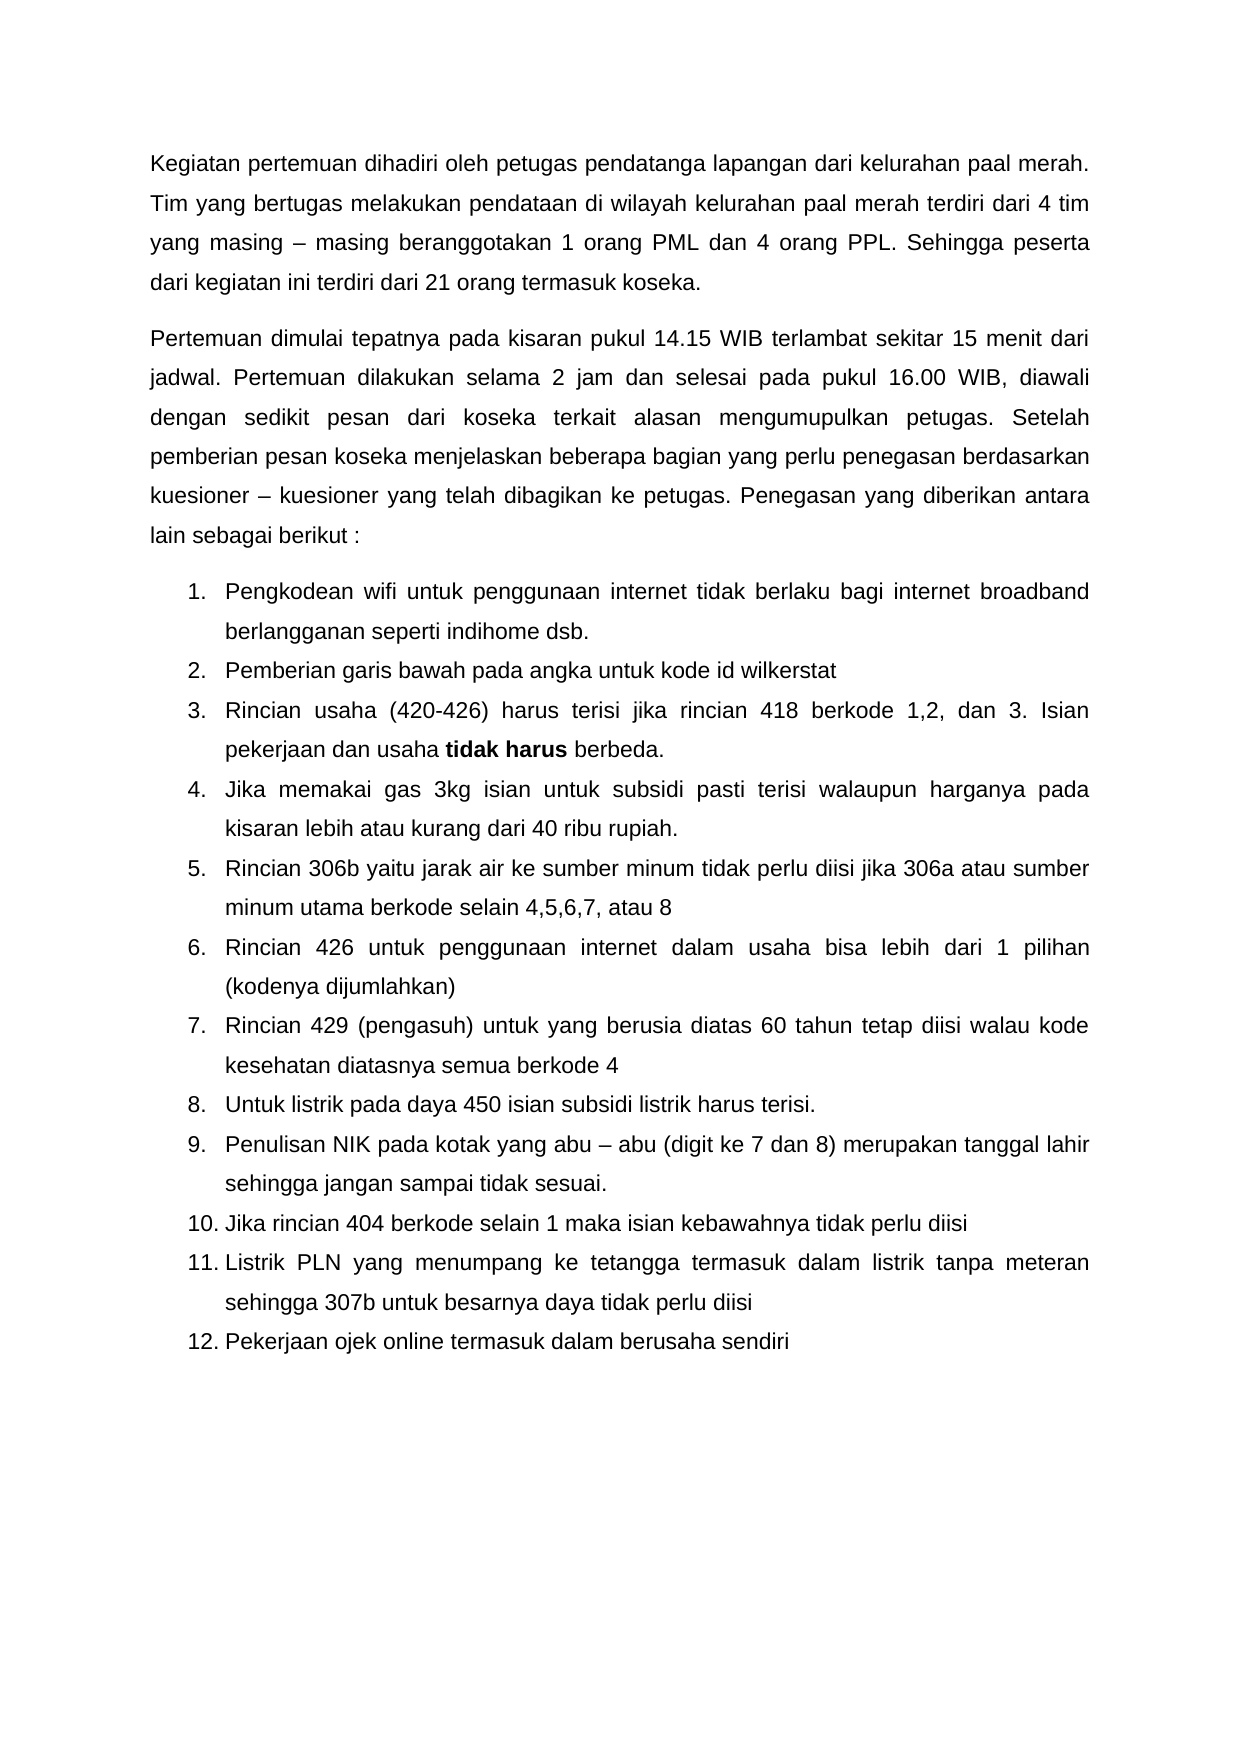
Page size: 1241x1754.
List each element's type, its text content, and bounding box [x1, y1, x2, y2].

text Pertemuan dimulai tepatnya pada kisaran pukul 14.15 WIB terlambat sekitar 15 menit dari jadwal. Pertemuan dilakukan selama 2 jam dan selesai pada pukul 16.00 WIB, diawali dengan sedikit pesan dari koseka terkait alasan mengumupulkan petugas. Setelah pemberian pesan koseka menjelaskan beberapa bagian yang perlu penegasan berdasarkan kuesioner – kuesioner yang telah dibagikan ke petugas. Penegasan yang diberikan antara lain sebagai berikut : [150, 324, 1090, 548]
list Pemberian garis bawah pada angka untuk kode id wilkerstat [187, 657, 1090, 683]
list Rincian 306b yaitu jarak air ke sumber minum tidak perlu diisi jika 306a atau sumber minum utama berkode selain 4,5,6,7, atau 8 [187, 854, 1090, 920]
list Rincian 429 (pengasuh) untuk yang berusia diatas 60 tahun tetap diisi walau kode kesehatan diatasnya semua berkode 4 [187, 1012, 1090, 1078]
list Rincian usaha (420-426) harus terisi jika rincian 418 berkode 1,2, dan 3. Isian pekerjaan dan usaha tidak harus berbeda. [187, 697, 1090, 762]
text Kegiatan pertemuan dihadiri oleh petugas pendatanga lapangan dari kelurahan paal merah. Tim yang bertugas melakukan pendataan di wilayah kelurahan paal merah terdiri dari 4 tim yang masing – masing beranggotakan 1 orang PML dan 4 orang PPL. Sehingga peserta dari kegiatan ini terdiri dari 21 orang termasuk koseka. [150, 150, 1090, 295]
list Pengkodean wifi untuk penggunaan internet tidak berlaku bagi internet broadband berlangganan seperti indihome dsb. [187, 578, 1090, 644]
list Penulisan NIK pada kotak yang abu – abu (digit ke 7 dan 8) merupakan tanggal lahir sehingga jangan sampai tidak sesuai. [187, 1131, 1090, 1197]
list Untuk listrik pada daya 450 isian subsidi listrik harus terisi. [187, 1091, 1090, 1118]
list Rincian 426 untuk penggunaan internet dalam usaha bisa lebih dari 1 pilihan (kodenya dijumlahkan) [187, 933, 1090, 999]
list Listrik PLN yang menumpang ke tetangga termasuk dalam listrik tanpa meteran sehingga 307b untuk besarnya daya tidak perlu diisi [187, 1249, 1090, 1315]
list Pekerjaan ojek online termasuk dalam berusaha sendiri [187, 1328, 1090, 1354]
list Jika rincian 404 berkode selain 1 maka isian kebawahnya tidak perlu diisi [187, 1210, 1090, 1236]
list Jika memakai gas 3kg isian untuk subsidi pasti terisi walaupun harganya pada kisaran lebih atau kurang dari 40 ribu rupiah. [187, 776, 1090, 841]
